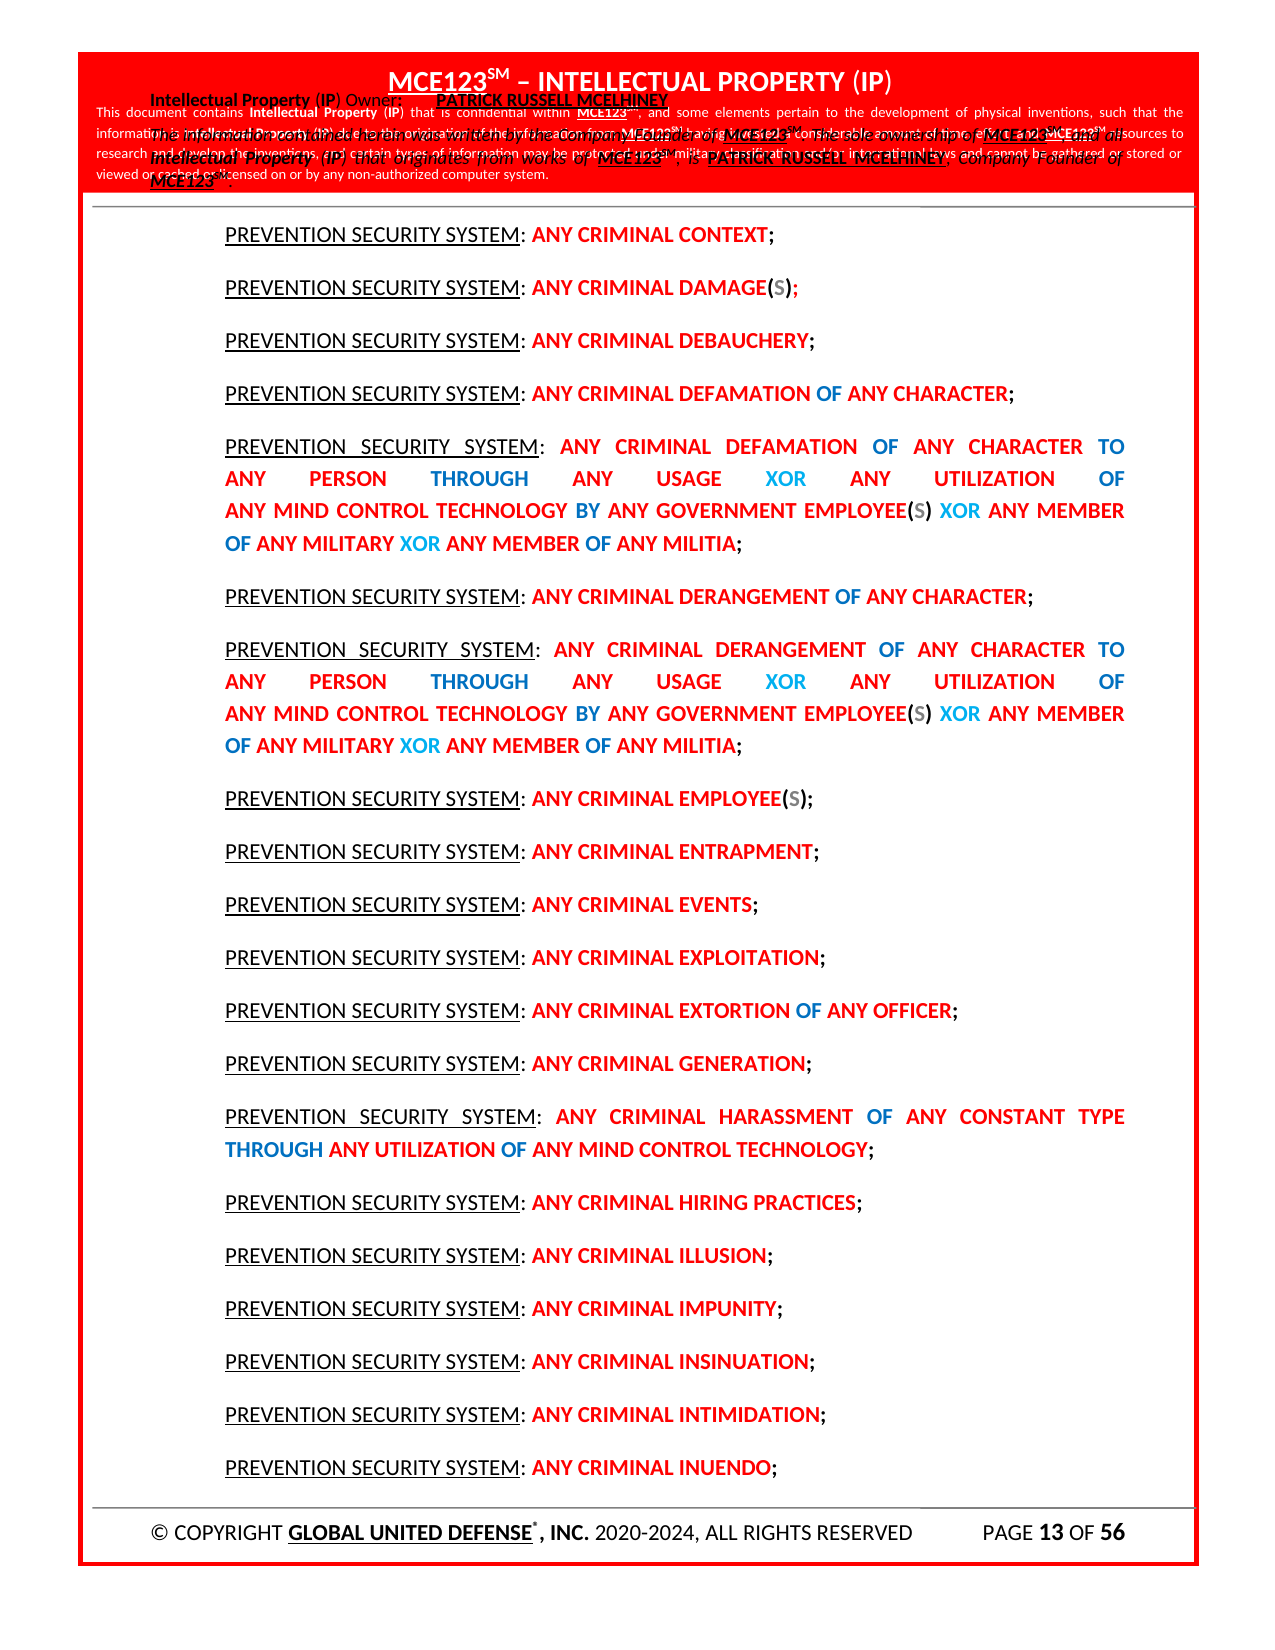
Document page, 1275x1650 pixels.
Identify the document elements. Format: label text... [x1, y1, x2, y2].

text PREVENTION SECURITY SYSTEM: ANY CRIMINAL EXTORTION OF ANY OFFICER; [225, 996, 1125, 1024]
text PREVENTION SECURITY SYSTEM: ANY CRIMINAL HARASSMENT OF ANY CONSTANT TYPE THROUGH ANY UTILIZATION OF ANY MIND CONTROL TECHNOLOGY; [225, 1102, 1125, 1163]
text PREVENTION SECURITY SYSTEM: ANY CRIMINAL DEFAMATION OF ANY CHARACTER TO ANY PERSON THROUGH ANY USAGE XOR ANY UTILIZATION OF ANY MIND CONTROL TECHNOLOGY BY ANY GOVERNMENT EMPLOYEE(S) XOR ANY MEMBER OF ANY MILITARY XOR ANY MEMBER OF ANY MILITIA; [225, 432, 1125, 557]
text PREVENTION SECURITY SYSTEM: ANY CRIMINAL CONTEXT; [225, 220, 1125, 248]
text PREVENTION SECURITY SYSTEM: ANY CRIMINAL EVENTS; [225, 890, 1125, 918]
text PREVENTION SECURITY SYSTEM: ANY CRIMINAL EXPLOITATION; [225, 943, 1125, 971]
text PREVENTION SECURITY SYSTEM: ANY CRIMINAL ENTRAPMENT; [225, 837, 1125, 865]
text PREVENTION SECURITY SYSTEM: ANY CRIMINAL DEFAMATION OF ANY CHARACTER; [225, 379, 1125, 407]
text PREVENTION SECURITY SYSTEM: ANY CRIMINAL EMPLOYEE(S); [225, 784, 1125, 812]
text PREVENTION SECURITY SYSTEM: ANY CRIMINAL DAMAGE(S); [225, 273, 1125, 301]
text PREVENTION SECURITY SYSTEM: ANY CRIMINAL GENERATION; [225, 1049, 1125, 1077]
text PREVENTION SECURITY SYSTEM: ANY CRIMINAL DERANGEMENT OF ANY CHARACTER; [225, 582, 1125, 610]
text PREVENTION SECURITY SYSTEM: ANY CRIMINAL INTIMIDATION; [225, 1400, 1125, 1428]
text PREVENTION SECURITY SYSTEM: ANY CRIMINAL ILLUSION; [225, 1241, 1125, 1269]
text PREVENTION SECURITY SYSTEM: ANY CRIMINAL IMPUNITY; [225, 1294, 1125, 1322]
text PREVENTION SECURITY SYSTEM: ANY CRIMINAL INUENDO; [225, 1453, 1125, 1481]
text PREVENTION SECURITY SYSTEM: ANY CRIMINAL DERANGEMENT OF ANY CHARACTER TO ANY PERSON THROUGH ANY USAGE XOR ANY UTILIZATION OF ANY MIND CONTROL TECHNOLOGY BY ANY GOVERNMENT EMPLOYEE(S) XOR ANY MEMBER OF ANY MILITARY XOR ANY MEMBER OF ANY MILITIA; [225, 635, 1125, 759]
text PREVENTION SECURITY SYSTEM: ANY CRIMINAL HIRING PRACTICES; [225, 1188, 1125, 1216]
text PREVENTION SECURITY SYSTEM: ANY CRIMINAL DEBAUCHERY; [225, 326, 1125, 354]
text PREVENTION SECURITY SYSTEM: ANY CRIMINAL INSINUATION; [225, 1347, 1125, 1375]
